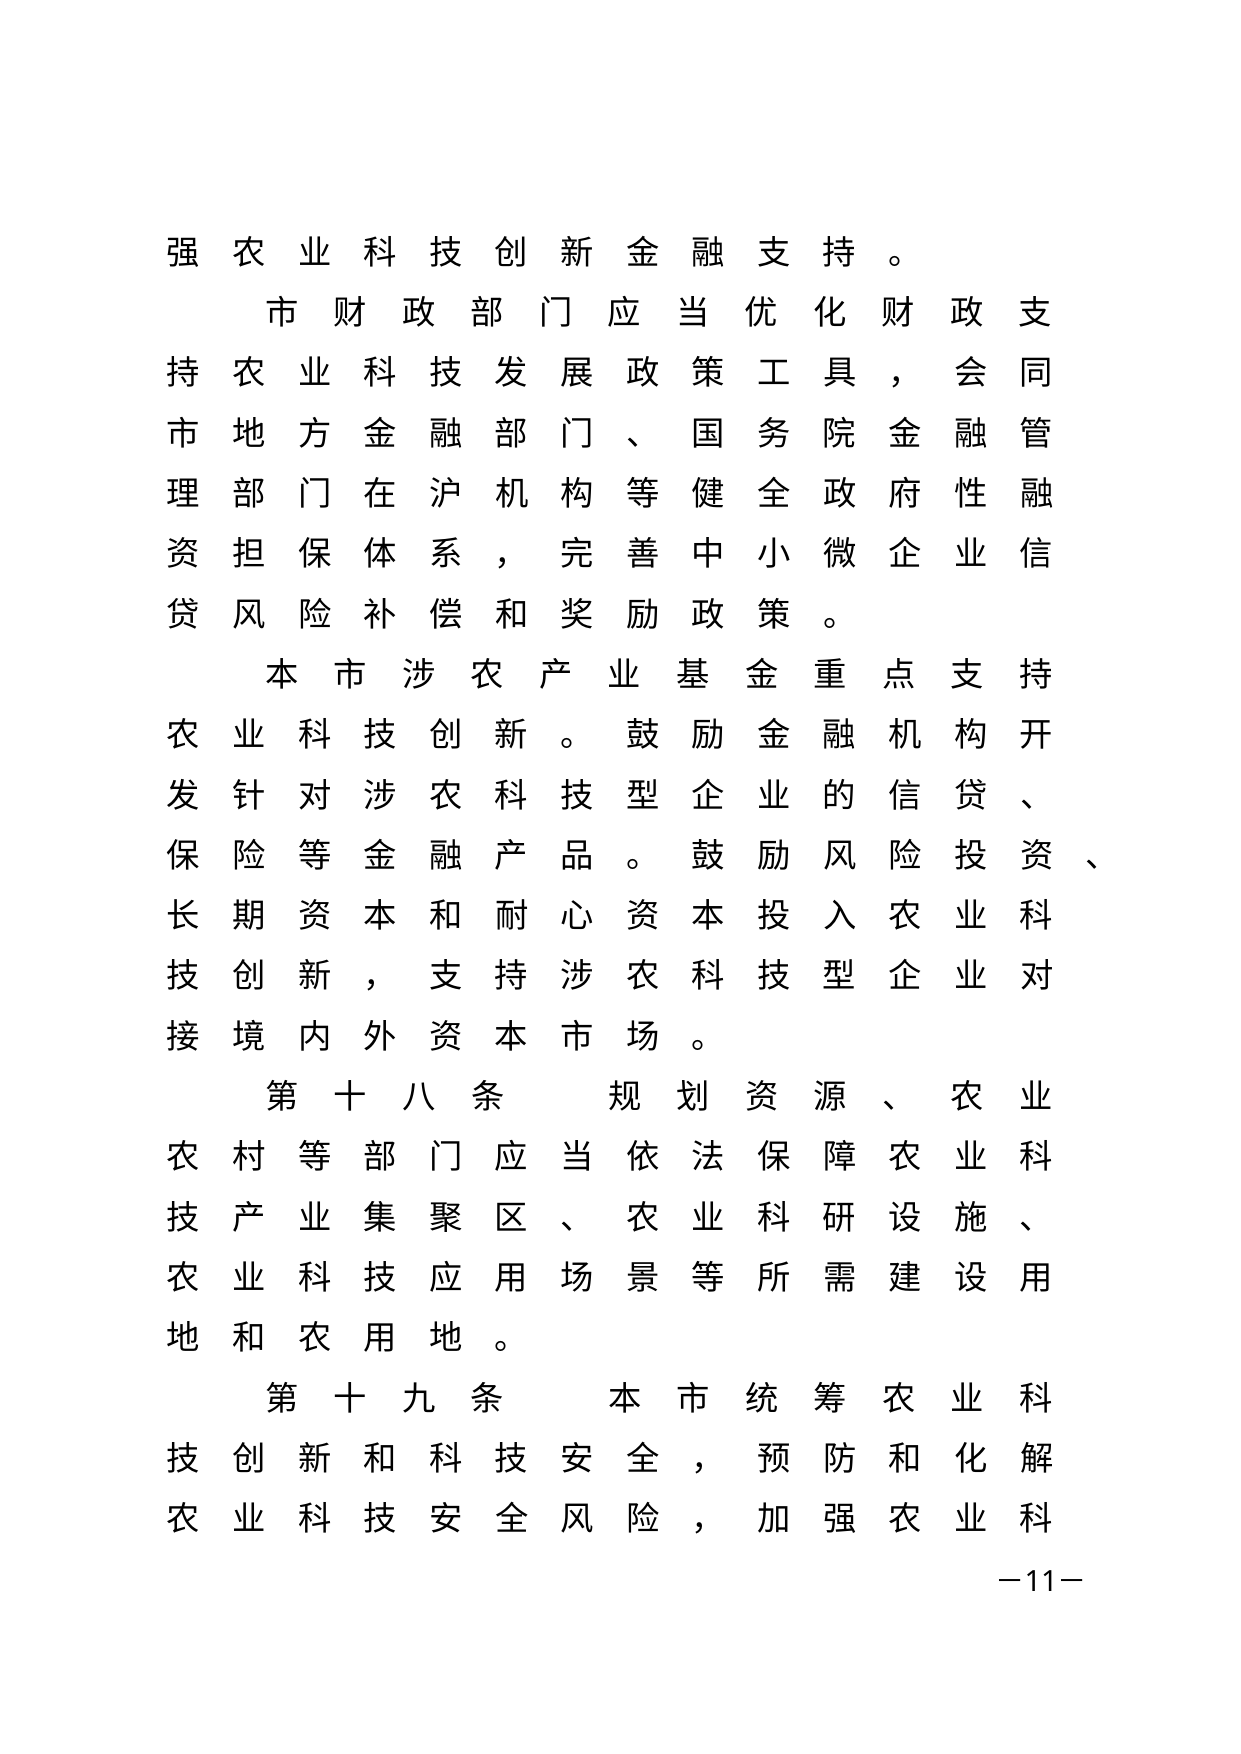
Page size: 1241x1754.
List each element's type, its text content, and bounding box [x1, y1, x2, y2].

text 本市涉农产业基金重点支持农业科技创新。鼓励金融机构开发针对涉农科技型企业的信贷、保险等金融产品。鼓励风险投资、长期资本和耐心资本投入农业科技创新，支持涉农科技型企业对接境内外资本市场。 [167, 642, 1085, 1064]
text 第十九条 本市统筹农业科技创新和科技安全，预防和化解农业科技安全风险，加强农业科技研究、开发与应用活动的安全管理。 [167, 1365, 1085, 1546]
text 第十七条 农业农村部门应当会同地方金融、科技等部门加强农业科技创新金融支持。 [167, 219, 1085, 280]
text 第十八条 规划资源、农业农村等部门应当依法保障农业科技产业集聚区、农业科研设施、农业科技应用场景等所需建设用地和农用地。 [167, 1064, 1085, 1365]
text 市财政部门应当优化财政支持农业科技发展政策工具，会同市地方金融部门、国务院金融管理部门在沪机构等健全政府性融资担保体系，完善中小微企业信贷风险补偿和奖励政策。 [167, 280, 1085, 642]
